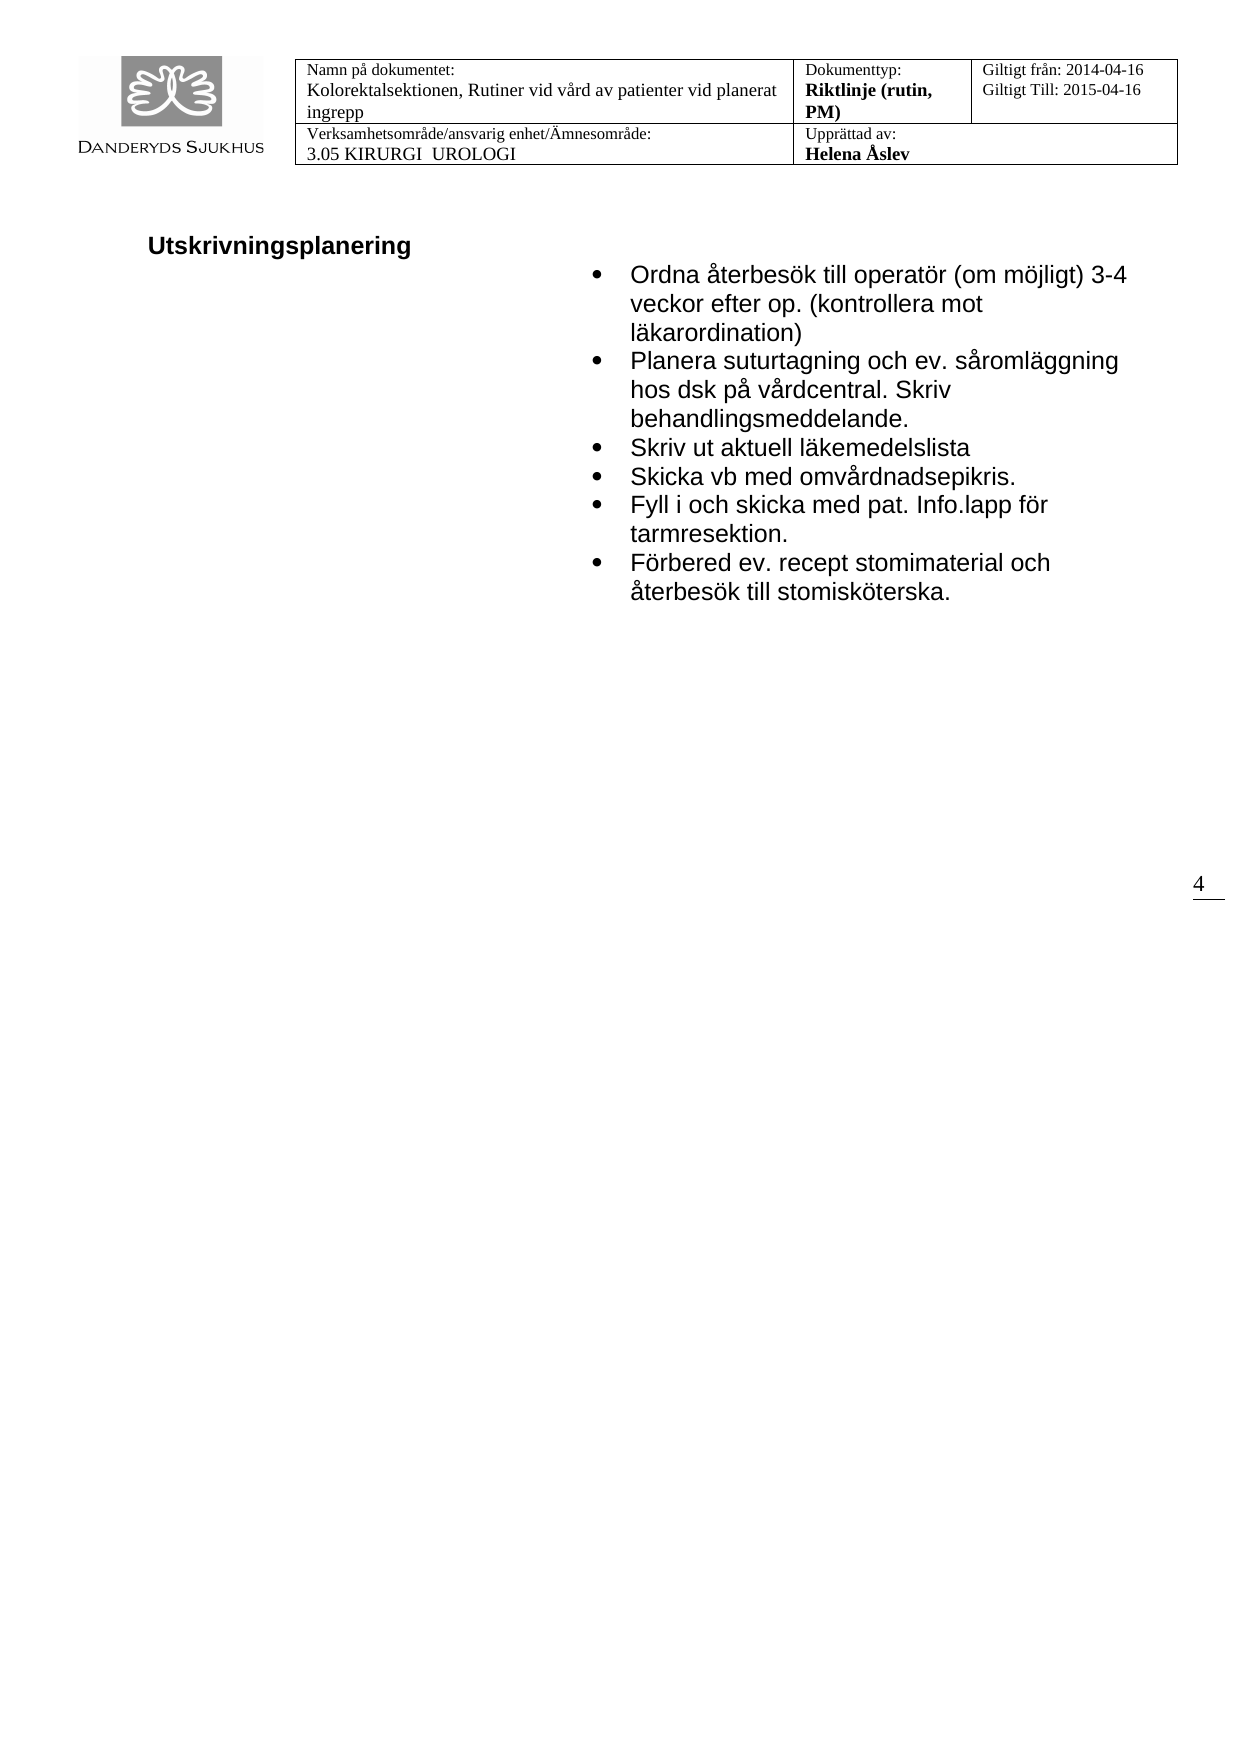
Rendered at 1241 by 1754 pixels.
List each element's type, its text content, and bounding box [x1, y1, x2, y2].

list Skicka vb med omvårdnadsepikris. [593, 462, 1162, 490]
list Förbered ev. recept stomimaterial och återbesök till stomisköterska. [593, 548, 1162, 606]
picture [78, 56, 264, 153]
list Skriv ut aktuell läkemedelslista [593, 433, 1162, 462]
list Ordna återbesök till operatör (om möjligt) 3-4 veckor efter op. (kontrollera mot läkarordination) [593, 260, 1162, 346]
list Planera suturtagning och ev. såromläggning hos dsk på vårdcentral. Skriv behandlingsmeddelande. [593, 346, 1162, 433]
list Fyll i och skicka med pat. Info.lapp för tarmresektion. [593, 490, 1162, 548]
text Utskrivningsplanering [148, 231, 1162, 260]
